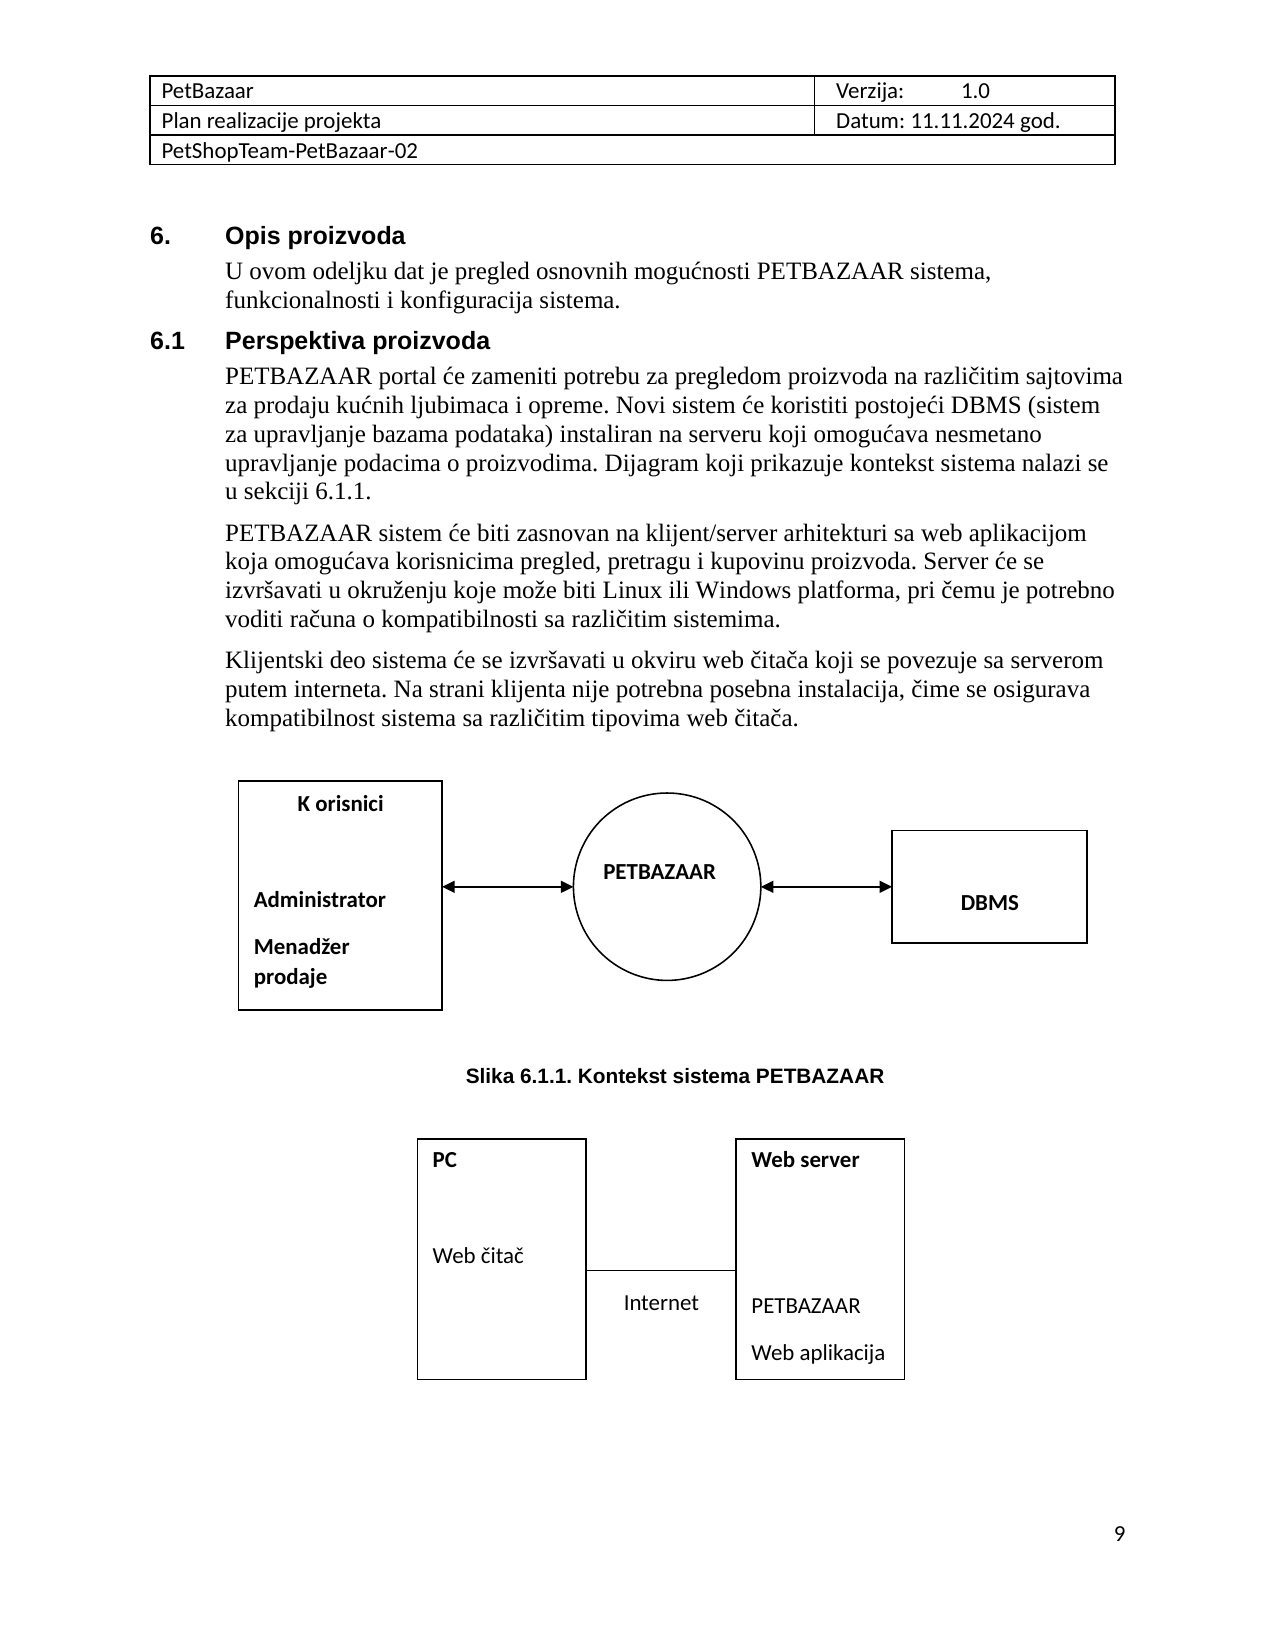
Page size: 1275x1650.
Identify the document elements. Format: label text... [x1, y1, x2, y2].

text U ovom odeljku dat je pregled osnovnih mogućnosti PETBAZAAR sistema, funkcionalnosti i konfiguracija sistema. [225, 256, 1125, 314]
subtitle Perspektiva proizvoda [150, 326, 1125, 355]
subtitle Opis proizvoda [150, 221, 1125, 250]
text Klijentski deo sistema će se izvršavati u okviru web čitača koji se povezuje sa serverom putem interneta. Na strani klijenta nije potrebna posebna instalacija, čime se osigurava kompatibilnost sistema sa različitim tipovima web čitača. [225, 645, 1125, 731]
text Slika 6.1.1. Kontekst sistema PETBAZAAR [225, 1063, 1125, 1088]
text PETBAZAAR sistem će biti zasnovan na klijent/server arhitekturi sa web aplikacijom koja omogućava korisnicima pregled, pretragu i kupovinu proizvoda. Server će se izvršavati u okruženju koje može biti Linux ili Windows platforma, pri čemu je potrebno voditi računa o kompatibilnosti sa različitim sistemima. [225, 518, 1125, 633]
text PETBAZAAR portal će zameniti potrebu za pregledom proizvoda na različitim sajtovima za prodaju kućnih ljubimaca i opreme. Novi sistem će koristiti postojeći DBMS (sistem za upravljanje bazama podataka) instaliran na serveru koji omogućava nesmetano upravljanje podacima o proizvodima. Dijagram koji prikazuje kontekst sistema nalazi se u sekciji 6.1.1. [225, 361, 1125, 505]
